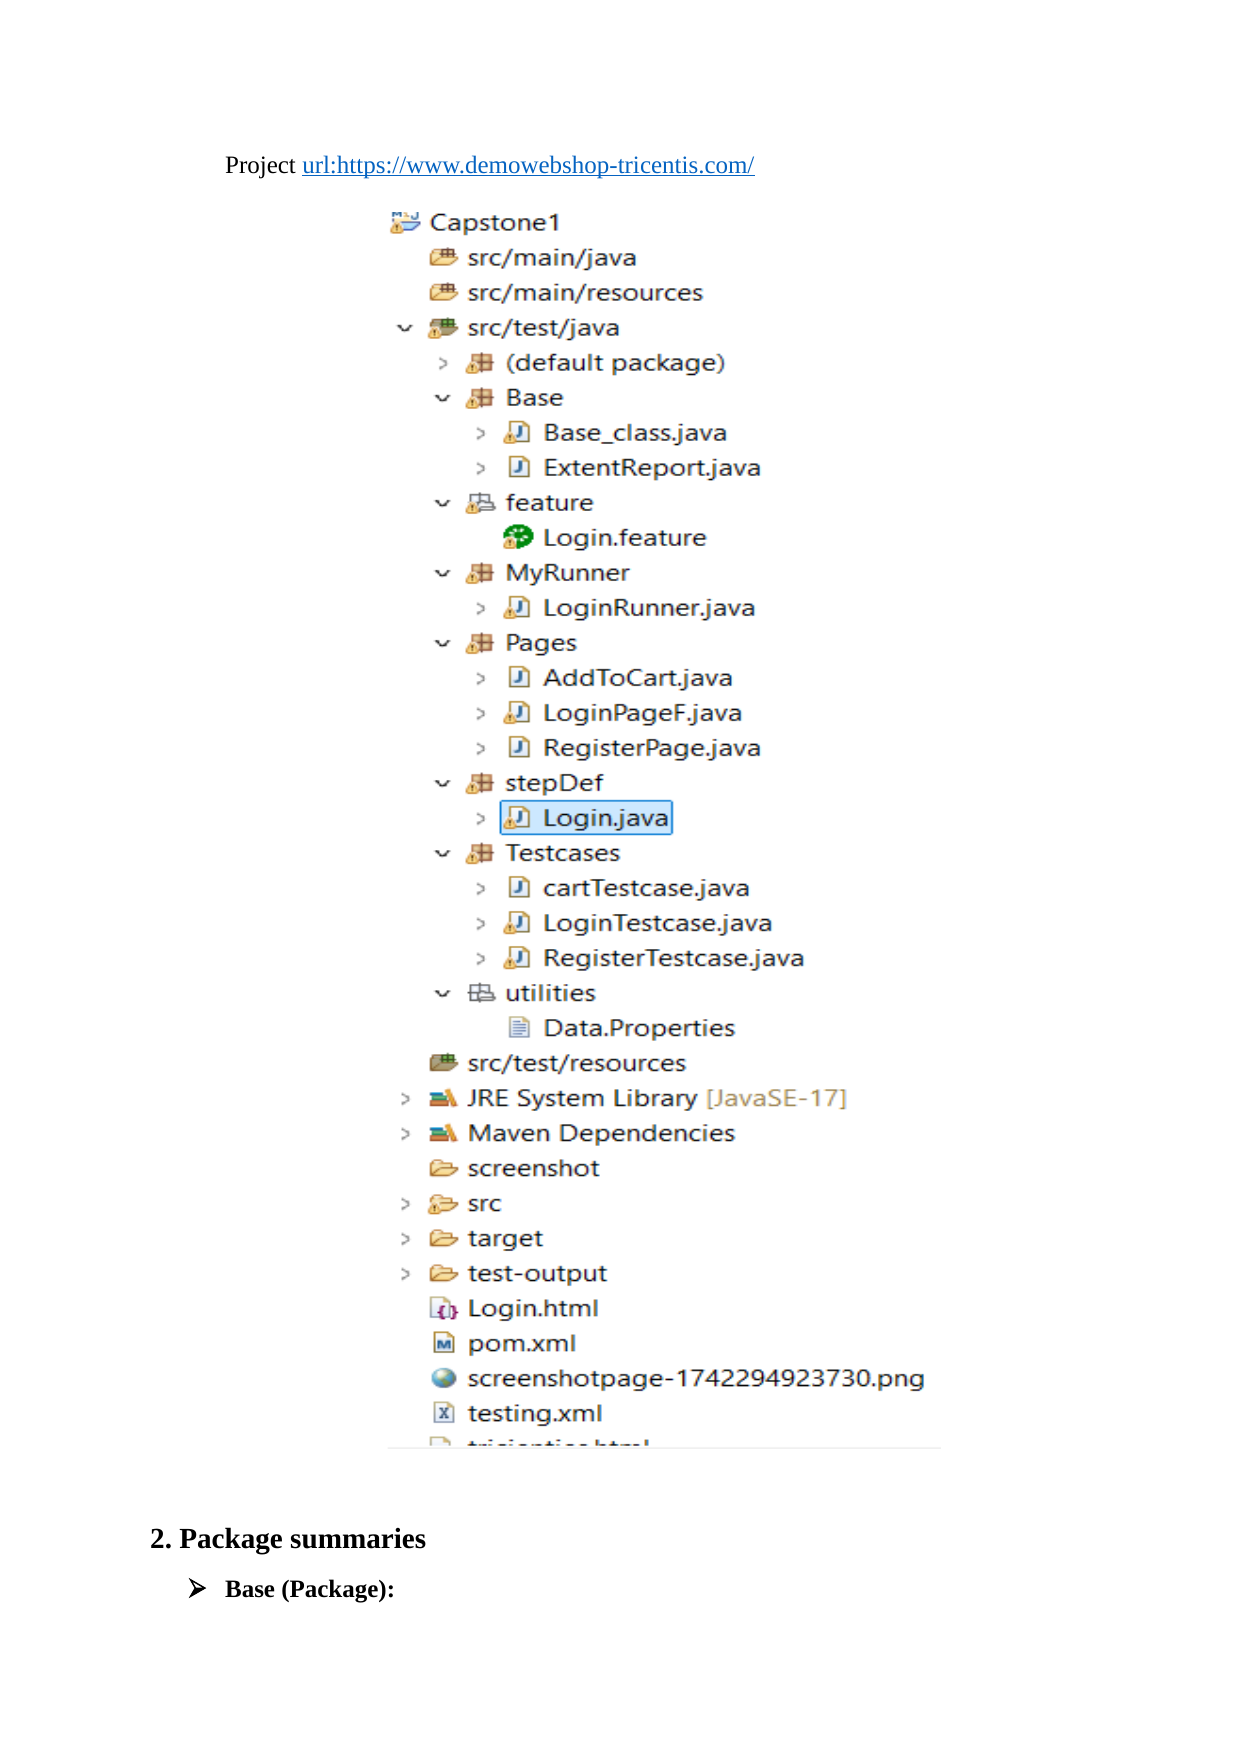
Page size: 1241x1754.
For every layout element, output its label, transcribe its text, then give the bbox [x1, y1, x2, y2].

list Base (Package): [187, 1574, 1090, 1602]
text 2. Package summaries [150, 1521, 1090, 1554]
picture [387, 212, 941, 1449]
list Project url:https://www.demowebshop-tricentis.com/ [225, 150, 1090, 179]
